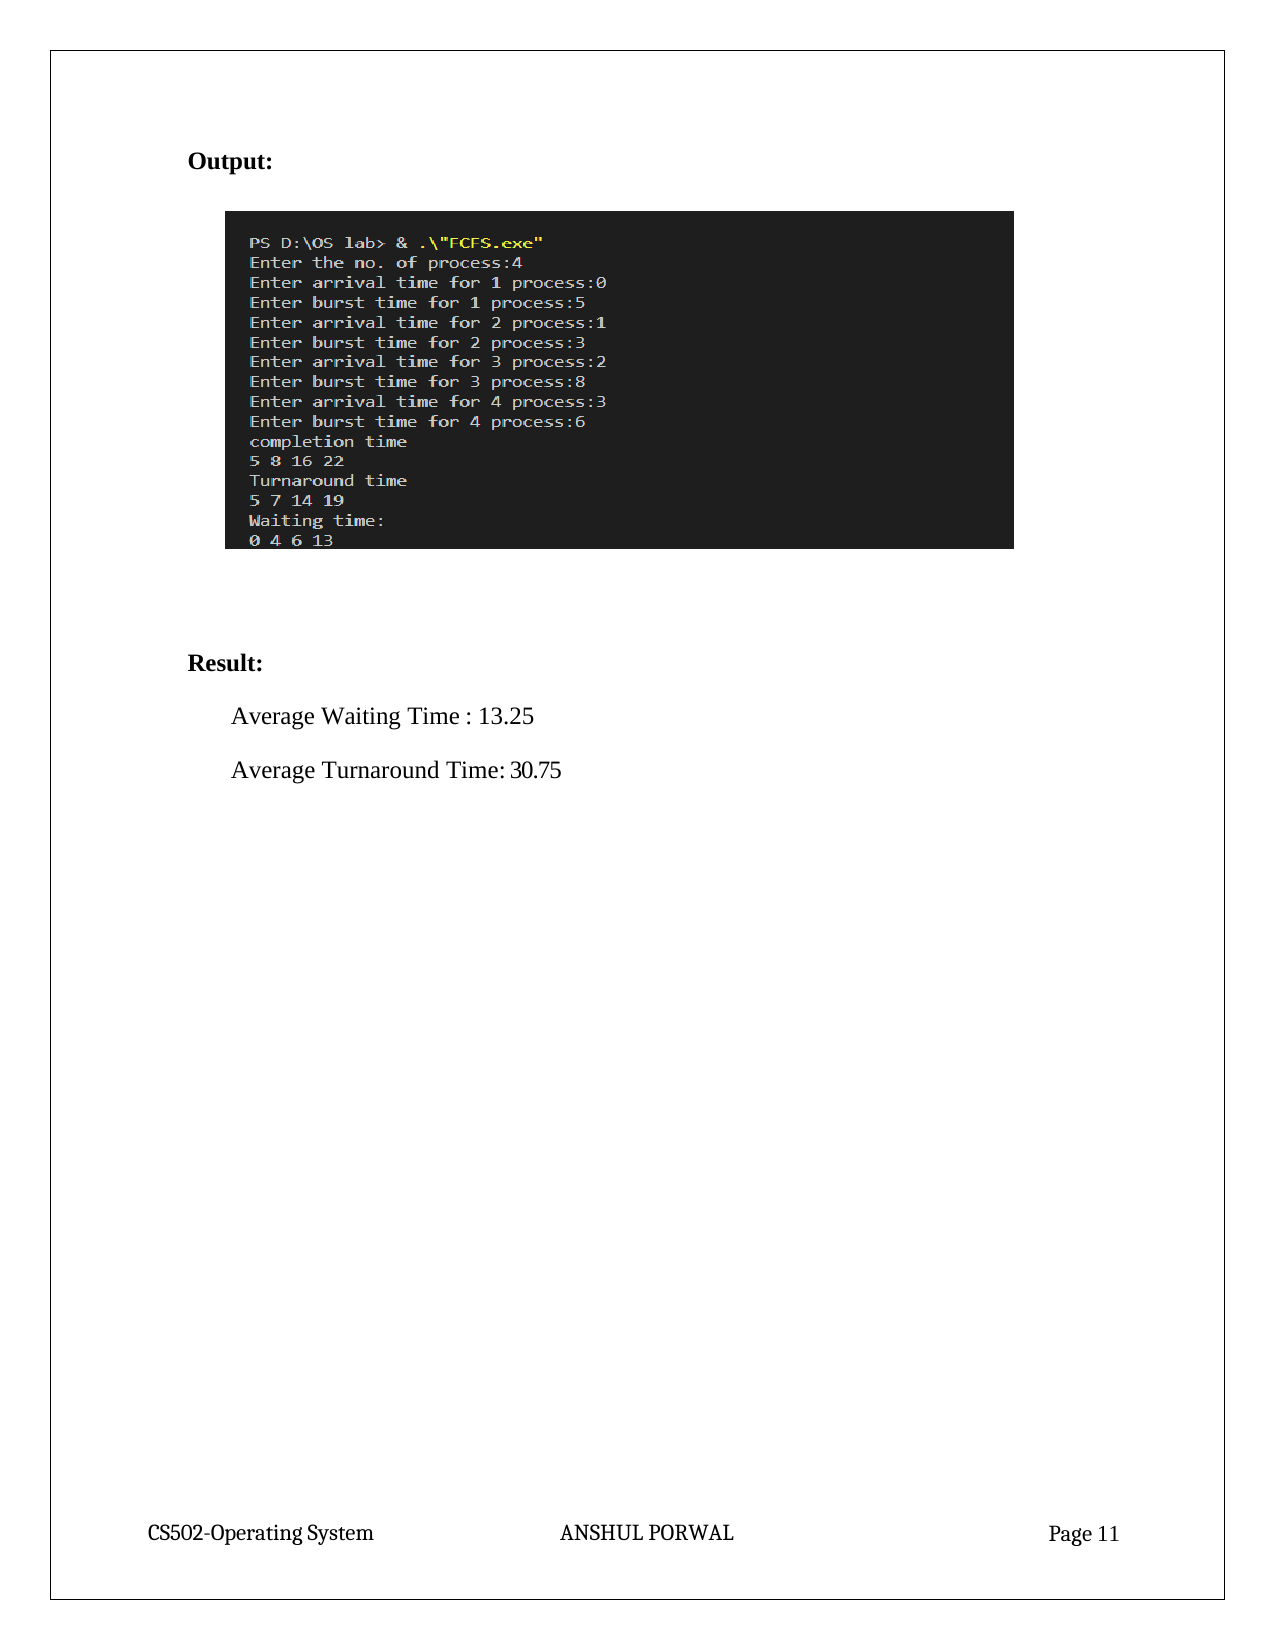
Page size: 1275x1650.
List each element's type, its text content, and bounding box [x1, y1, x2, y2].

subtitle Result: [187, 648, 1154, 677]
subtitle Output: [187, 146, 1154, 174]
text Average Waiting Time : 13.25 [155, 701, 1154, 730]
picture [225, 211, 1014, 549]
text Average Turnaround Time: 30.75 [155, 755, 1154, 784]
